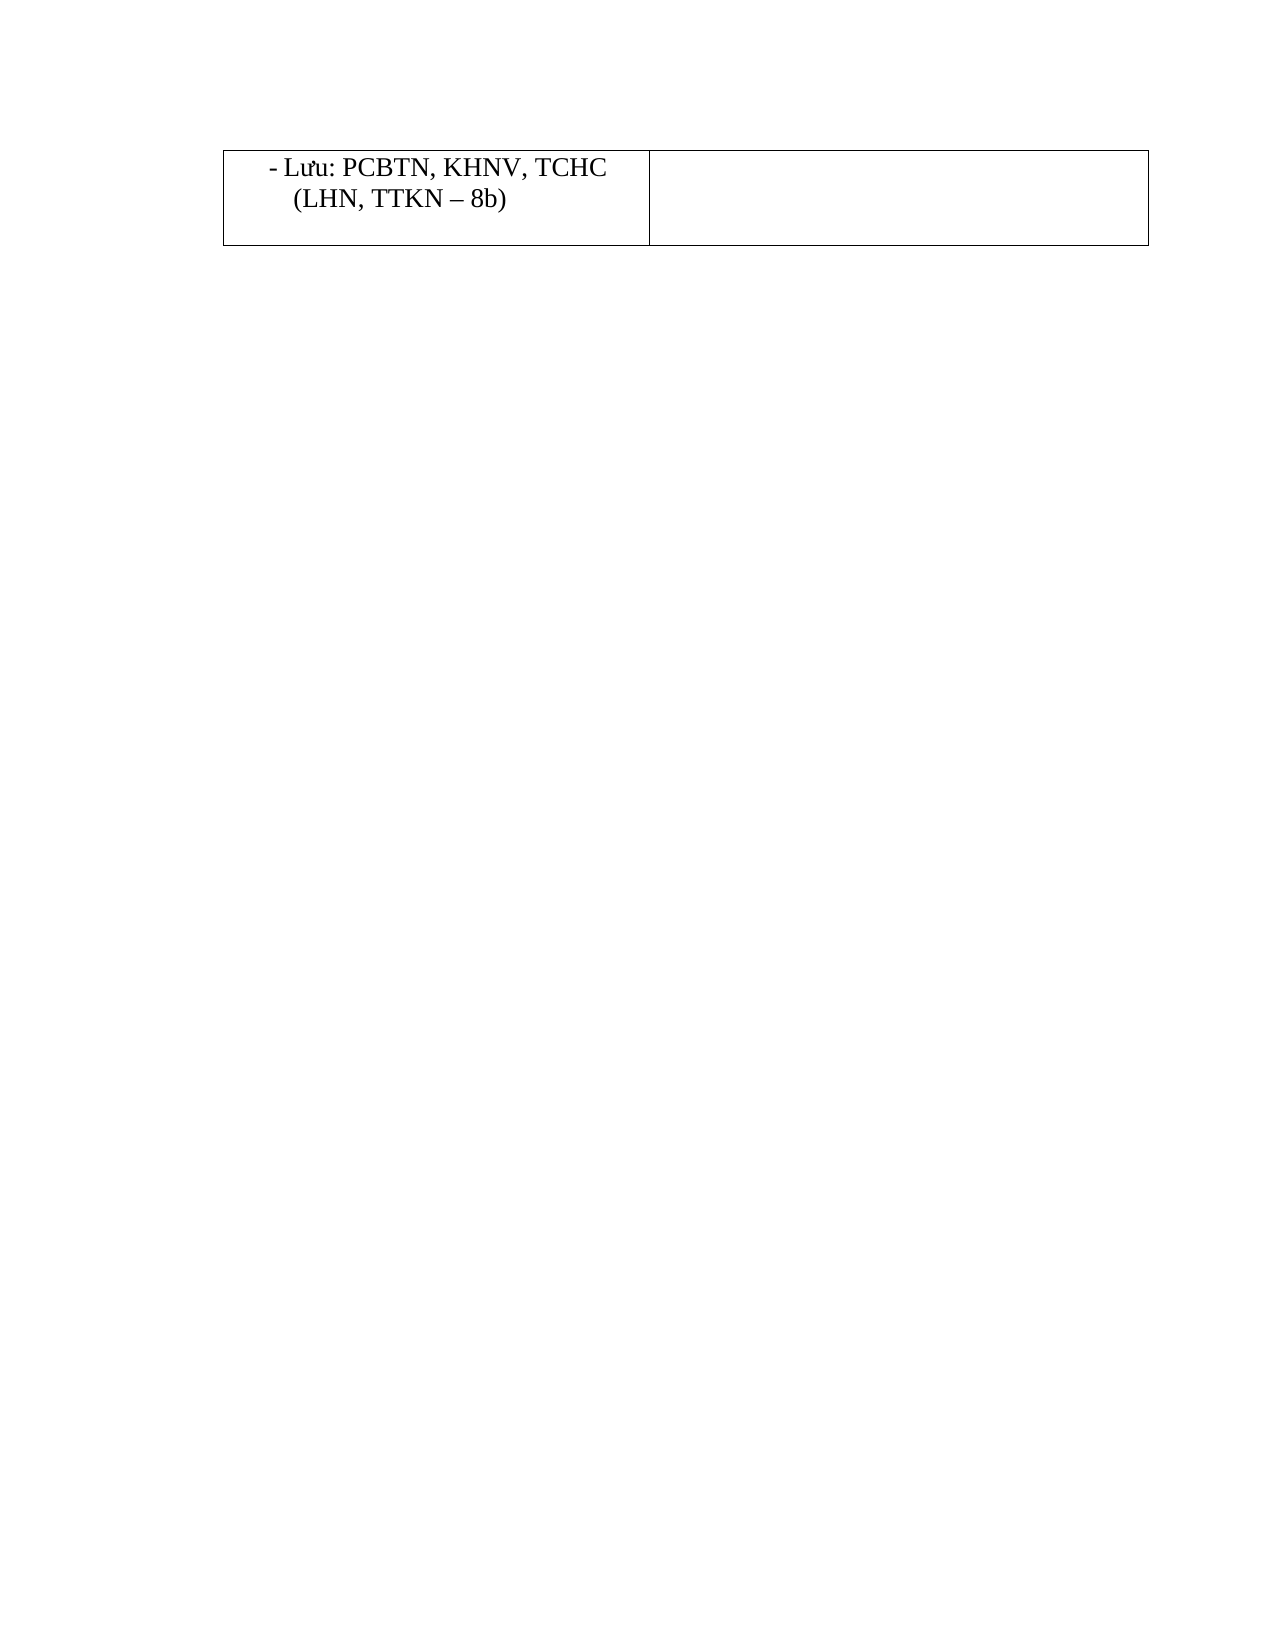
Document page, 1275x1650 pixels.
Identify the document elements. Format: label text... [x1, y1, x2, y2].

table_cell [650, 151, 1148, 244]
table_cell Lưu: PCBTN, KHNV, TCHC (LHN, TTKN – 8b) [224, 151, 649, 244]
